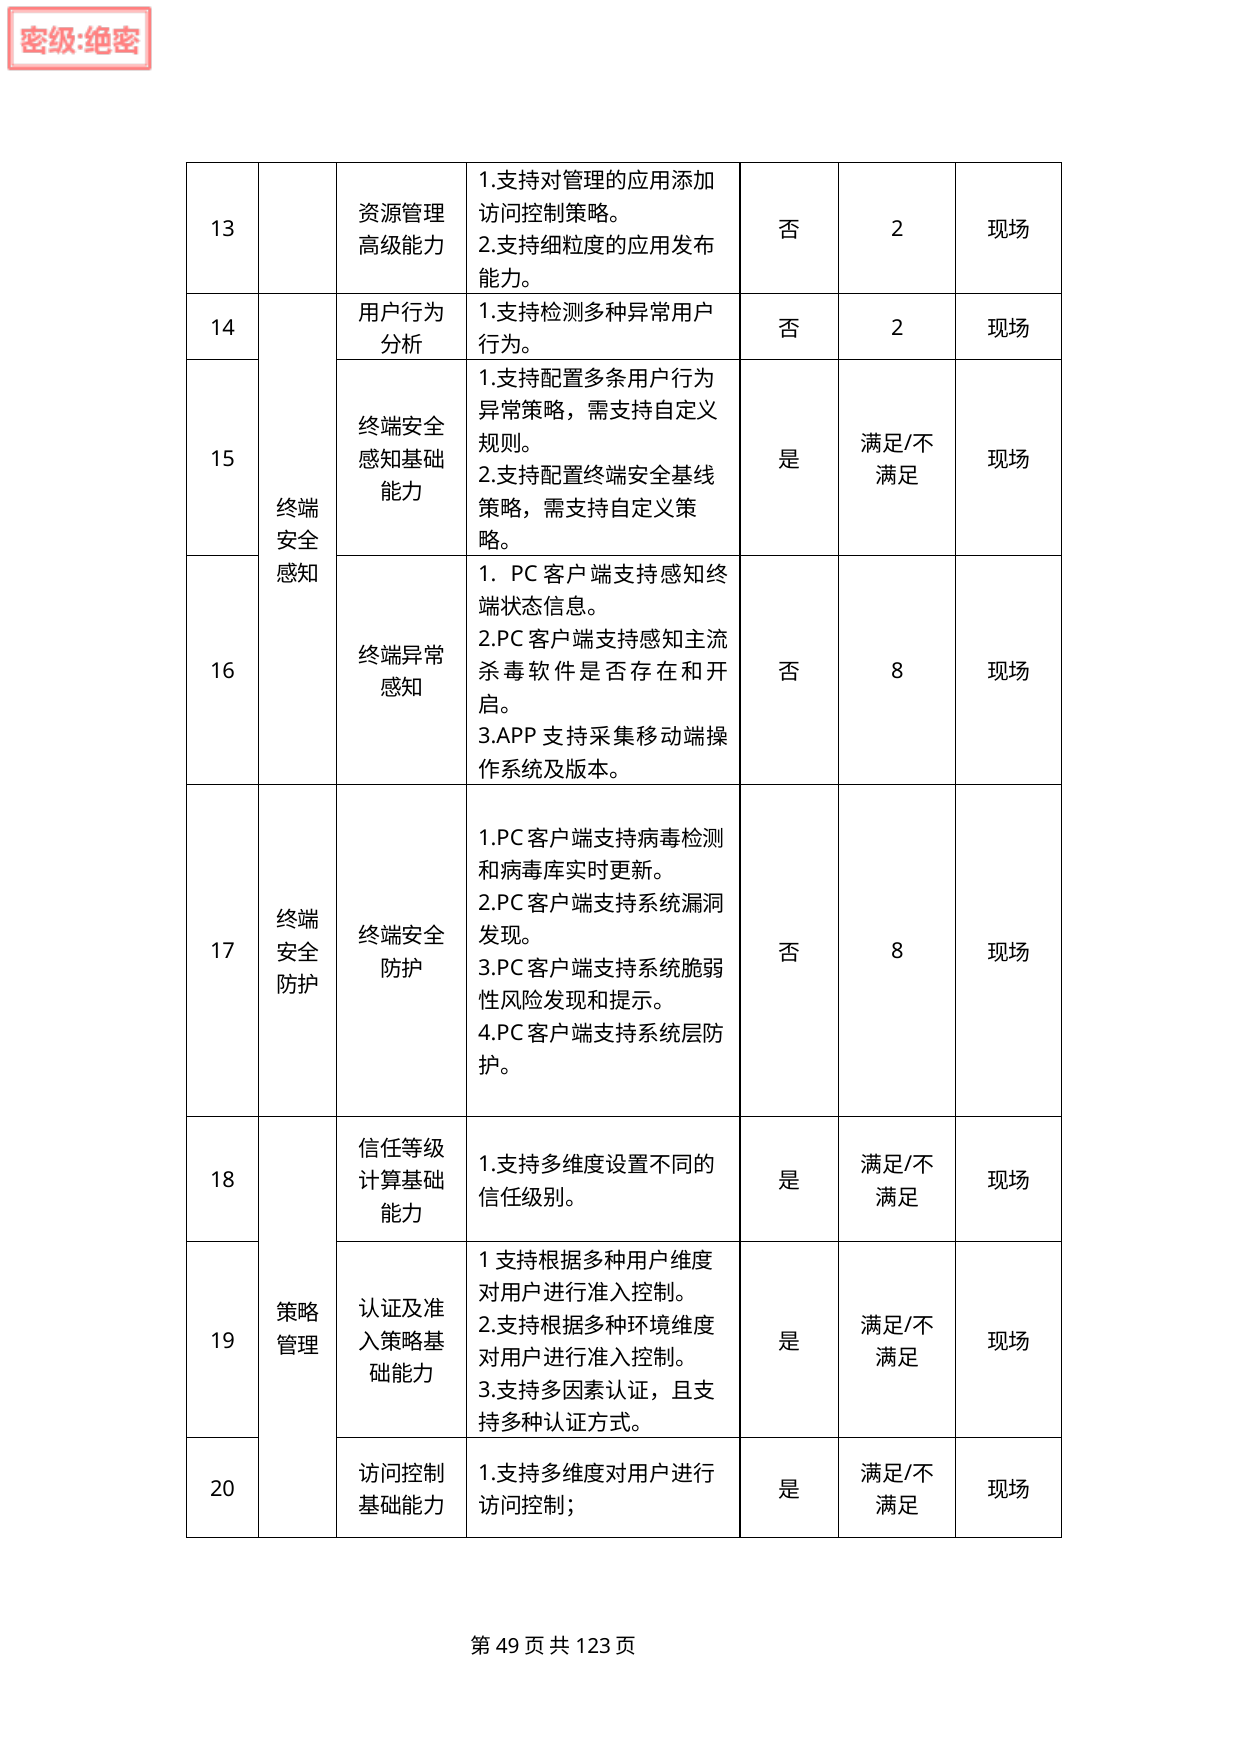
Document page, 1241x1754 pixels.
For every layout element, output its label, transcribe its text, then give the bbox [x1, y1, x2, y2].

table_cell 满足/不满足 [839, 360, 955, 555]
table_cell 18 [187, 1117, 258, 1241]
table_cell 1.PC客户端支持病毒检测和病毒库实时更新。 2.PC客户端支持系统漏洞发现。 3.PC客户端支持系统脆弱性风险发现和提示。 4.PC客户端支持系统层防护。 [467, 785, 739, 1116]
picture [0, 0, 161, 80]
table_cell 现场 [956, 1438, 1061, 1537]
table_cell 17 [187, 785, 258, 1116]
table_cell 14 [187, 294, 258, 359]
table_cell 1.支持多维度设置不同的信任级别。 [467, 1117, 739, 1241]
table_cell PC客户端支持感知终端状态信息。 2.PC客户端支持感知主流杀毒软件是否存在和开启。 3.APP支持采集移动端操作系统及版本。 [467, 556, 739, 784]
table_cell 现场 [956, 1242, 1061, 1437]
table_cell 终端安全感知基础能力 [337, 360, 466, 555]
table_cell 16 [187, 556, 258, 784]
table_cell 用户行为分析 [337, 294, 466, 359]
table_cell 终端安全防护 [337, 785, 466, 1116]
table_cell 现场 [956, 1117, 1061, 1241]
table_cell 满足/不满足 [839, 1438, 955, 1537]
table_cell 终端异常感知 [337, 556, 466, 784]
table_cell 13 [187, 163, 258, 293]
table_cell 2 [839, 294, 955, 359]
table_cell 资源管理高级能力 [337, 163, 466, 293]
table_cell 20 [187, 1438, 258, 1537]
table_cell 现场 [956, 556, 1061, 784]
table_cell 2 [839, 163, 955, 293]
table_cell 1.支持配置多条用户行为异常策略，需支持自定义规则。 2.支持配置终端安全基线策略，需支持自定义策略。 [467, 360, 739, 555]
table_cell 1.支持检测多种异常用户行为。 [467, 294, 739, 359]
table_cell 8 [839, 556, 955, 784]
table_cell 8 [839, 785, 955, 1116]
table_cell 现场 [956, 294, 1061, 359]
table_cell 是 [741, 360, 838, 555]
table_cell 否 [741, 294, 838, 359]
table_cell 认证及准入策略基础能力 [337, 1242, 466, 1437]
table_cell 终端安全感知 [259, 294, 336, 784]
table_cell 1支持根据多种用户维度对用户进行准入控制。 2.支持根据多种环境维度对用户进行准入控制。 3.支持多因素认证，且支持多种认证方式。 [467, 1242, 739, 1437]
table_cell 现场 [956, 163, 1061, 293]
table_cell 现场 [956, 785, 1061, 1116]
table_cell 是 [741, 1438, 838, 1537]
table_cell 15 [187, 360, 258, 555]
table_cell 是 [741, 1117, 838, 1241]
table_cell 满足/不满足 [839, 1117, 955, 1241]
table_cell 现场 [956, 360, 1061, 555]
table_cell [467, 163, 739, 293]
table_cell 否 [741, 163, 838, 293]
table_cell 否 [741, 785, 838, 1116]
table_cell 满足/不满足 [839, 1242, 955, 1437]
table_cell 访问控制基础能力 [337, 1438, 466, 1537]
table_cell 19 [187, 1242, 258, 1437]
table_cell 否 [741, 556, 838, 784]
table_cell 1.支持多维度对用户进行访问控制； 2.支持应用的细粒度访问控制. [467, 1438, 739, 1537]
table_cell 信任等级计算基础能力 [337, 1117, 466, 1241]
table_cell 是 [741, 1242, 838, 1437]
table_cell 策略管理 [259, 1117, 336, 1537]
table_cell 终端安全防护 [259, 785, 336, 1116]
